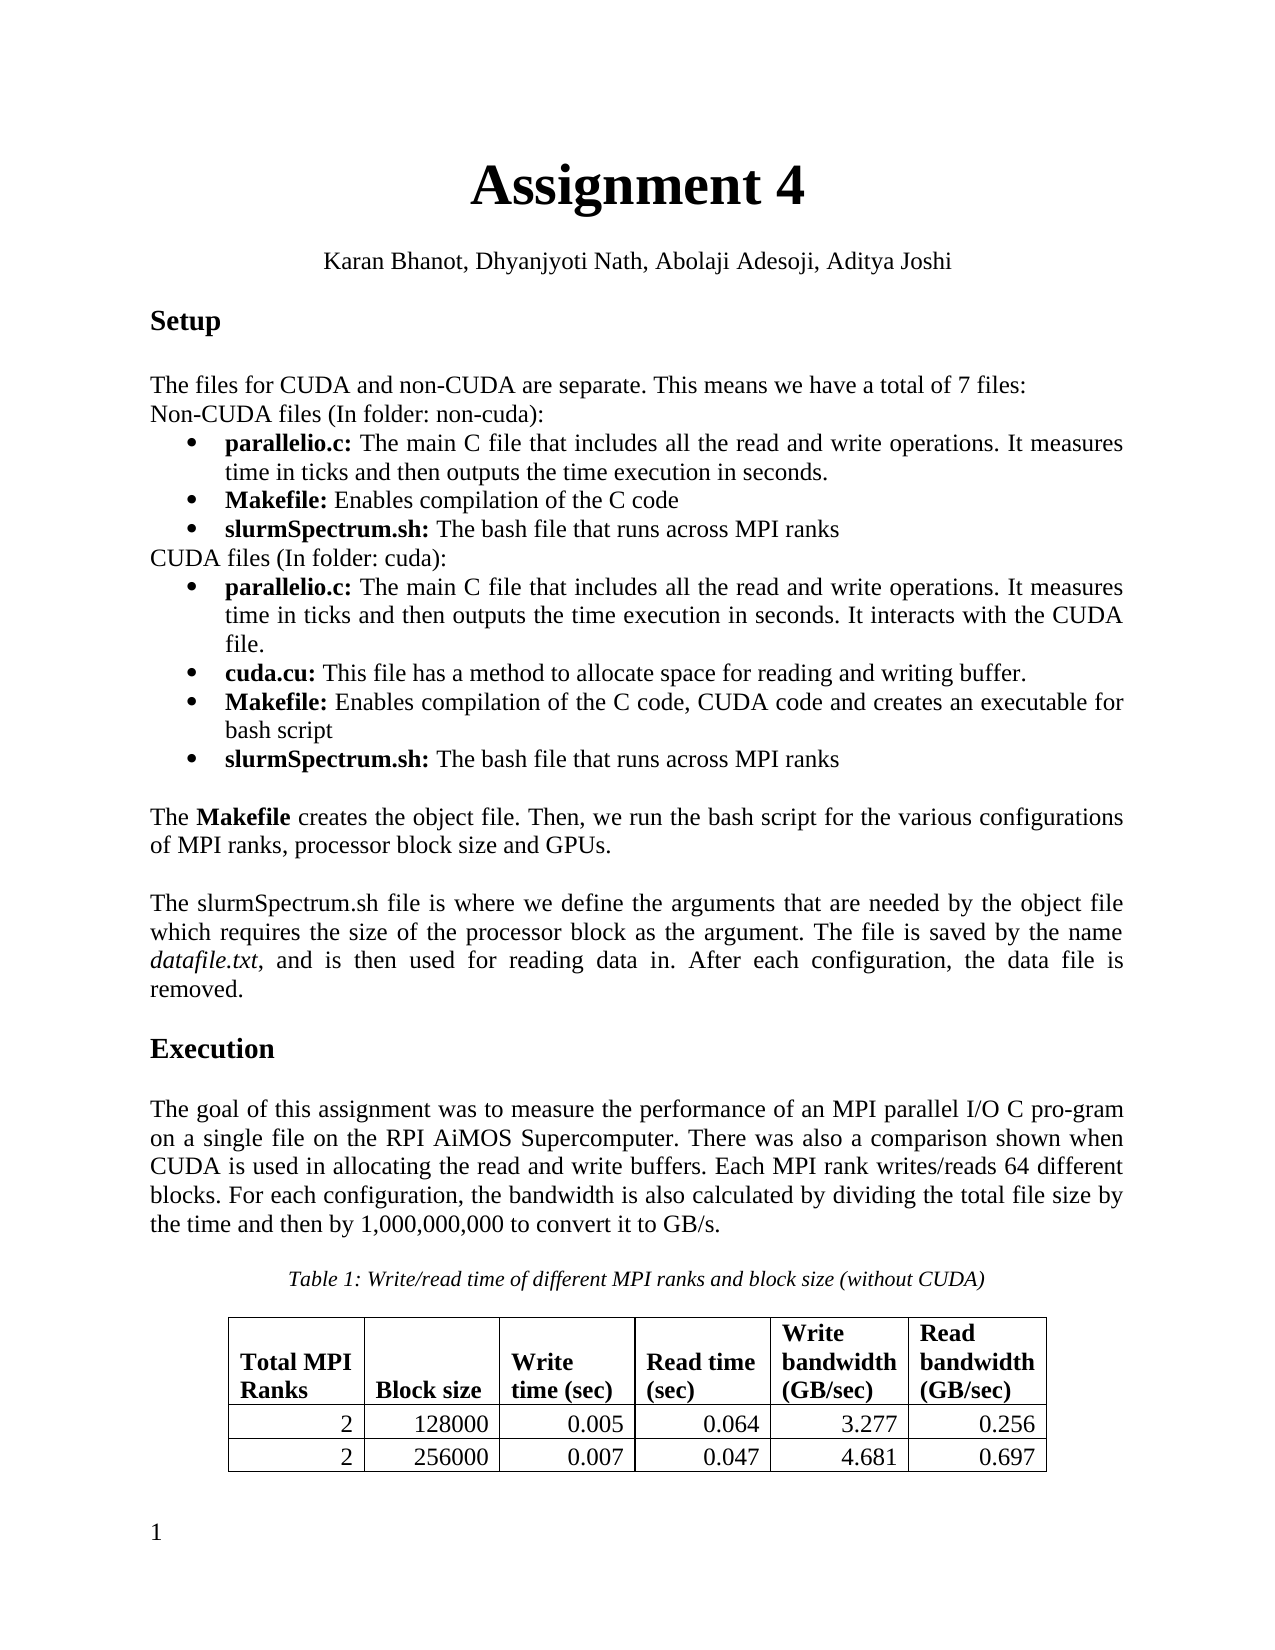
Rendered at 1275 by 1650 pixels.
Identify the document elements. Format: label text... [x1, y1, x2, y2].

table_header Write bandwidth (GB/sec) [771, 1318, 908, 1404]
list cuda.cu: This file has a method to allocate space for reading and writing buffer. [187, 658, 1125, 687]
text CUDA files (In folder: cuda): [150, 543, 1125, 572]
list parallelio.c: The main C file that includes all the read and write operations. It measures time in ticks and then outputs the time execution in seconds. [187, 428, 1125, 485]
text Table 1: Write/read time of different MPI ranks and block size (without CUDA) [150, 1266, 1125, 1292]
table_header Write time (sec) [500, 1318, 634, 1404]
table_header Read bandwidth (GB/sec) [909, 1318, 1046, 1404]
table_cell 0.007 [500, 1439, 634, 1471]
list Makefile: Enables compilation of the C code [187, 485, 1125, 514]
text Assignment 4 [150, 150, 1125, 217]
table_cell 0.047 [636, 1439, 770, 1471]
list parallelio.c: The main C file that includes all the read and write operations. It measures time in ticks and then outputs the time execution in seconds. It interacts with the CUDA file. [187, 572, 1125, 658]
list slurmSpectrum.sh: The bash file that runs across MPI ranks [187, 514, 1125, 543]
table_header Block size [365, 1318, 499, 1404]
text The slurmSpectrum.sh file is where we define the arguments that are needed by the object file which requires the size of the processor block as the argument. The file is saved by the name datafile.txt, and is then used for reading data in. After each configuration, the data file is removed. [150, 888, 1125, 1003]
table_cell 0.005 [500, 1405, 634, 1437]
table_cell 3.277 [771, 1405, 908, 1437]
table_header Read time (sec) [636, 1318, 770, 1404]
table_cell 4.681 [771, 1439, 908, 1471]
table_cell 128000 [365, 1405, 499, 1437]
table_cell 2 [229, 1439, 364, 1471]
text Non-CUDA files (In folder: non-cuda): [150, 399, 1125, 428]
text Karan Bhanot, Dhyanjyoti Nath, Abolaji Adesoji, Aditya Joshi [150, 246, 1125, 274]
text The goal of this assignment was to measure the performance of an MPI parallel I/O C pro-gram on a single file on the RPI AiMOS Supercomputer. There was also a comparison shown when CUDA is used in allocating the read and write buffers. Each MPI rank writes/reads 64 different blocks. For each configuration, the bandwidth is also calculated by dividing the total file size by the time and then by 1,000,000,000 to convert it to GB/s. [150, 1094, 1125, 1238]
text The files for CUDA and non-CUDA are separate. This means we have a total of 7 files: [150, 370, 1125, 399]
table_header Total MPI Ranks [229, 1318, 364, 1404]
table_cell 0.064 [636, 1405, 770, 1437]
table_cell 2 [229, 1405, 364, 1437]
list Makefile: Enables compilation of the C code, CUDA code and creates an executable for bash script [187, 687, 1125, 744]
table_cell 0.697 [909, 1439, 1046, 1471]
text Execution [150, 1032, 1125, 1065]
table_cell 0.256 [909, 1405, 1046, 1437]
text Setup [150, 303, 1125, 337]
table_cell 256000 [365, 1439, 499, 1471]
text The Makefile creates the object file. Then, we run the bash script for the various configurations of MPI ranks, processor block size and GPUs. [150, 802, 1125, 859]
list slurmSpectrum.sh: The bash file that runs across MPI ranks [187, 744, 1125, 773]
